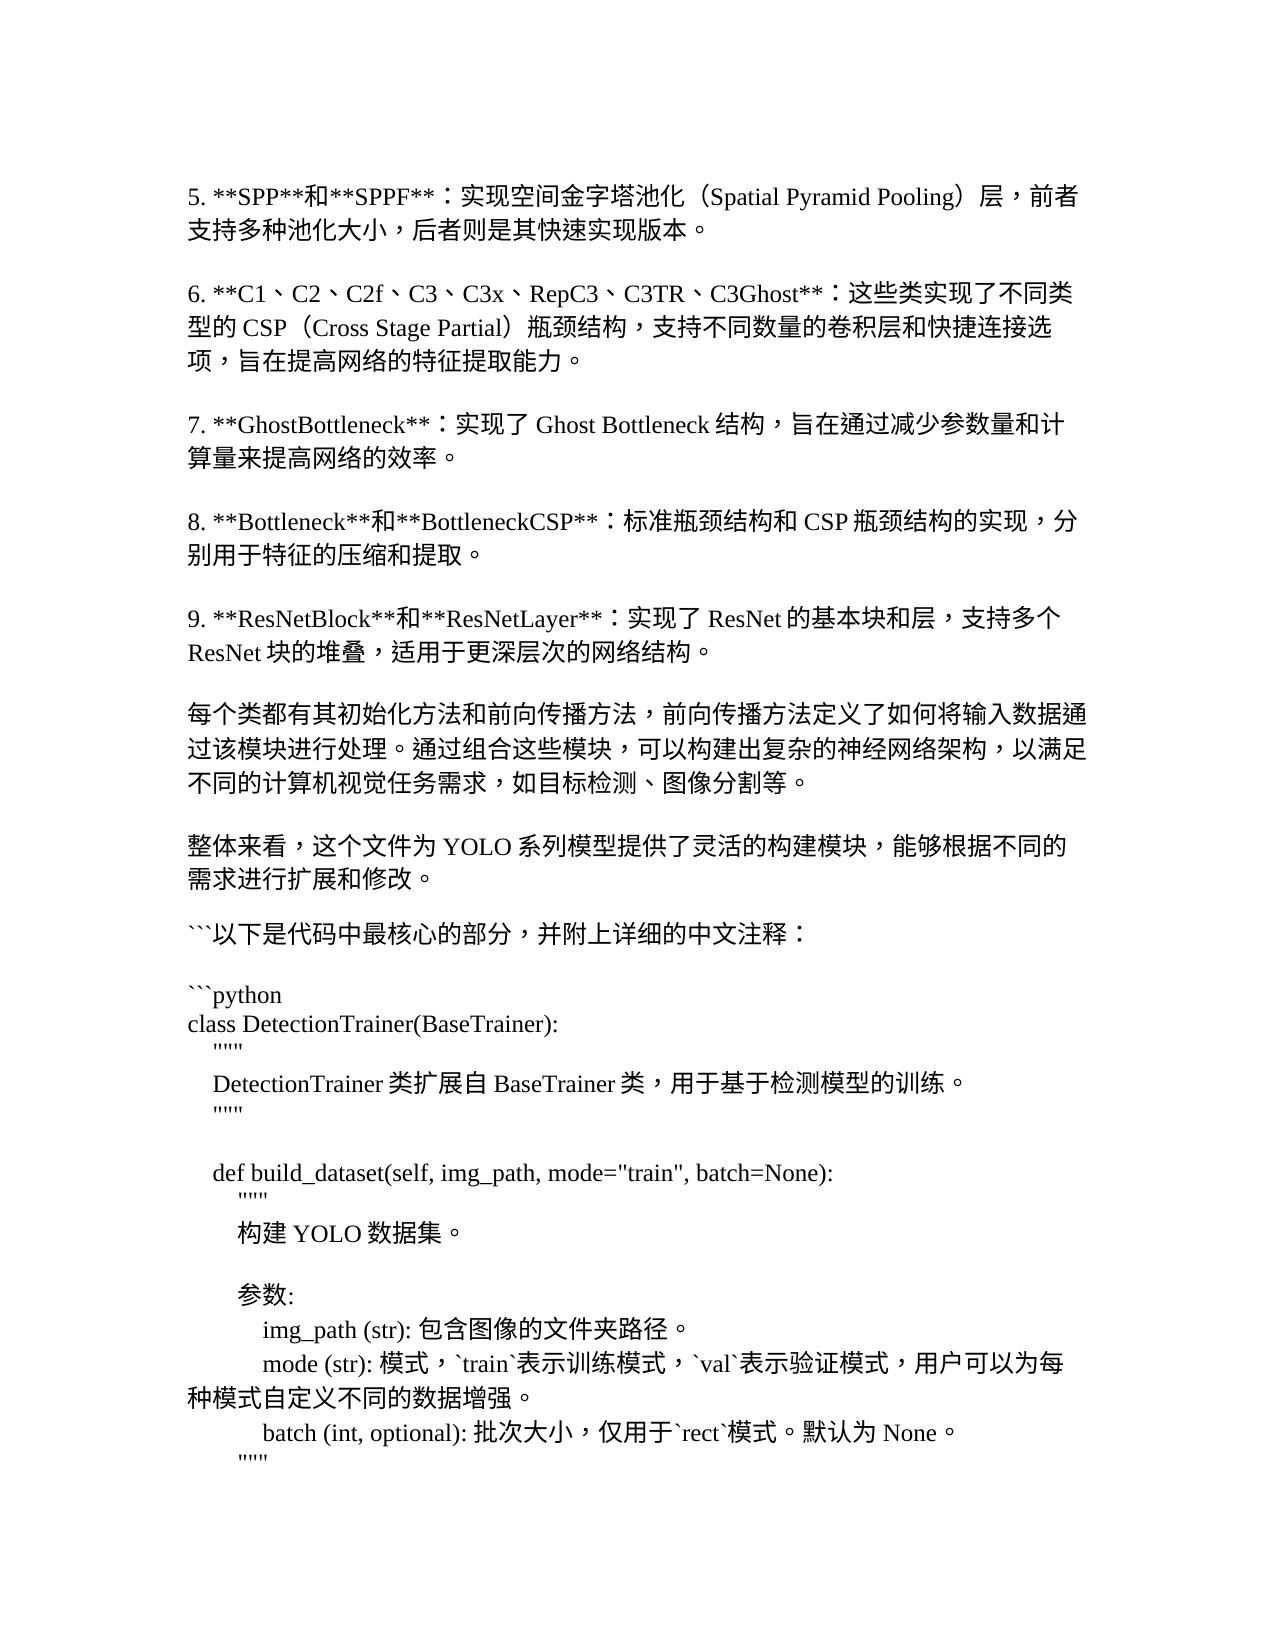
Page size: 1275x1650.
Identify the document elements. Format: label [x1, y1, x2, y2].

text [187, 917, 1087, 1477]
text [187, 150, 1087, 896]
